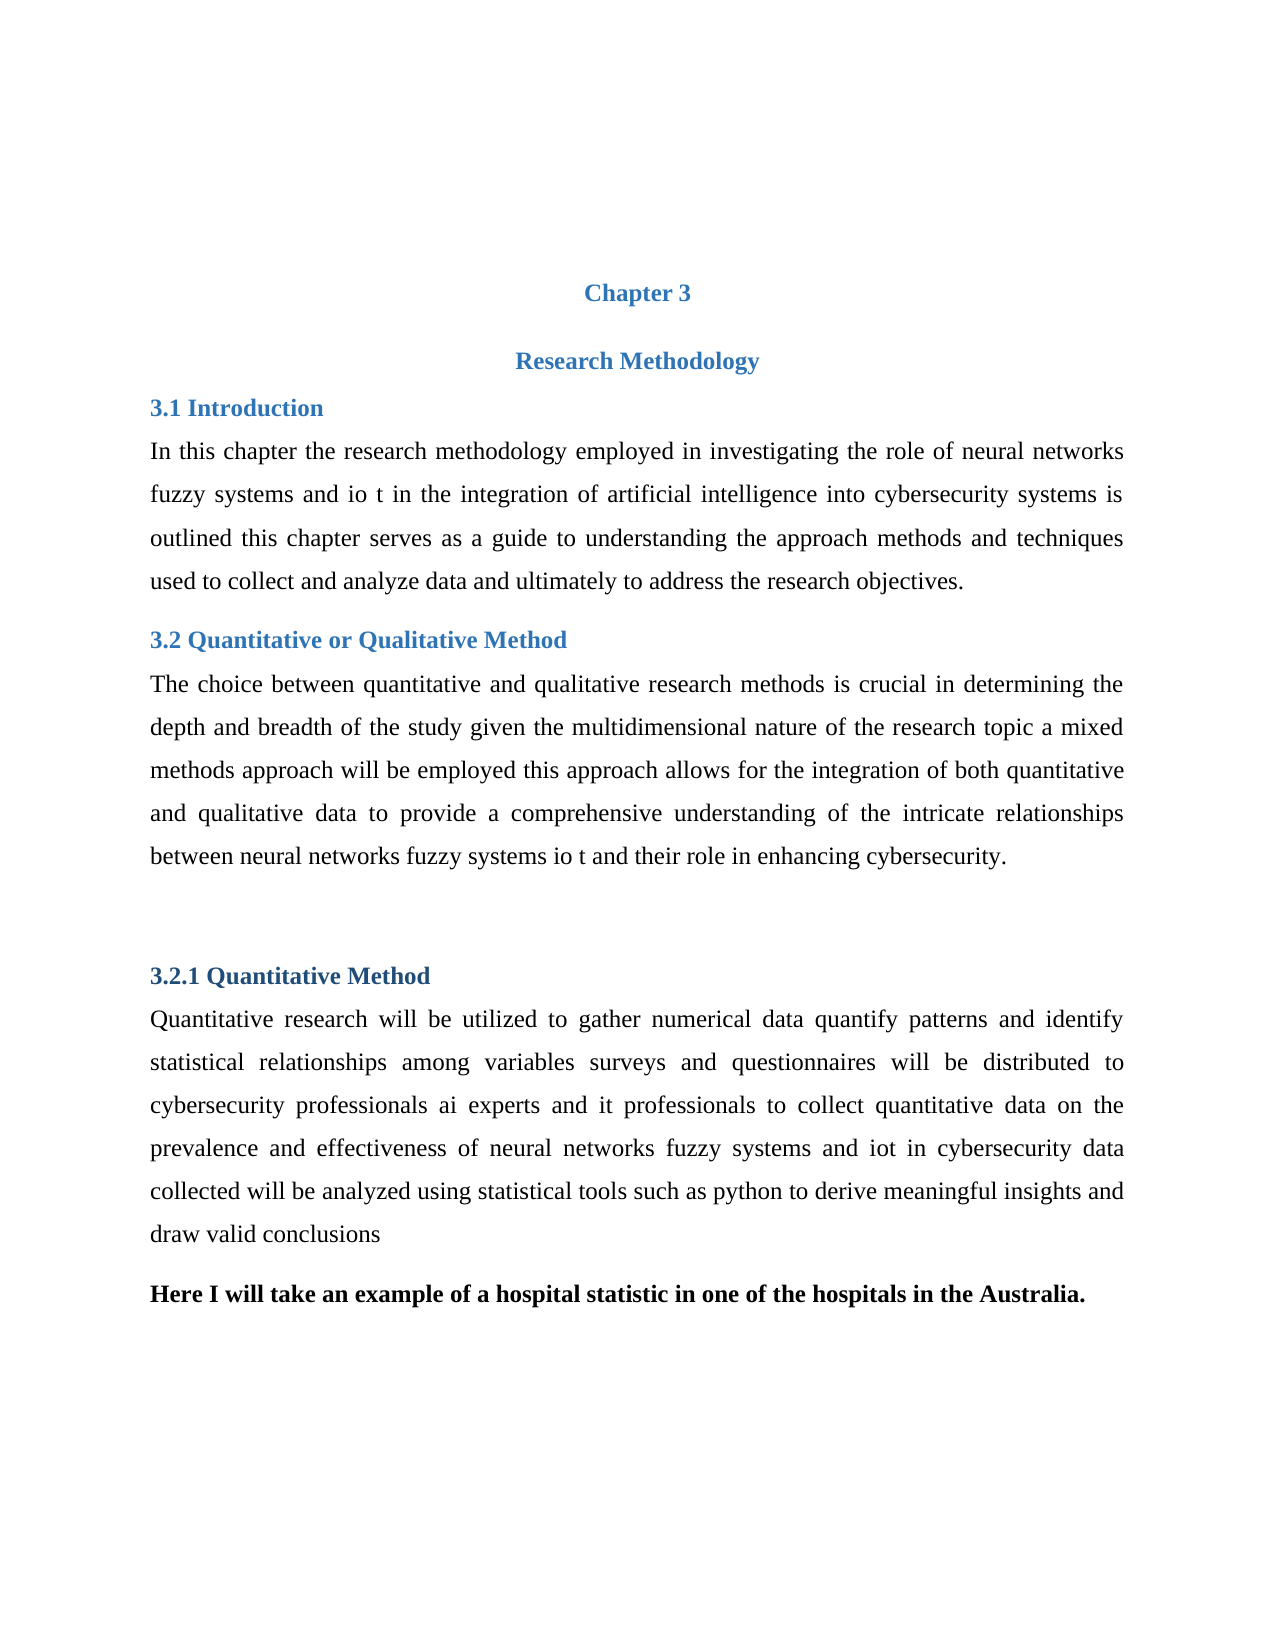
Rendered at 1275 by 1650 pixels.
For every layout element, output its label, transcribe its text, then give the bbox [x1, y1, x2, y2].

subtitle Chapter 3 [150, 278, 1125, 307]
subtitle Research Methodology [150, 346, 1125, 375]
text Here I will take an example of a hospital statistic in one of the hospitals in the Australia. [150, 1279, 1125, 1308]
subtitle 3.1 Introduction [150, 393, 1125, 422]
subtitle 3.2.1 Quantitative Method [150, 961, 1125, 989]
text In this chapter the research methodology employed in investigating the role of neural networks fuzzy systems and io t in the integration of artificial intelligence into cybersecurity systems is outlined this chapter serves as a guide to understanding the approach methods and techniques used to collect and analyze data and ultimately to address the research objectives. [150, 436, 1125, 594]
subtitle 3.2 Quantitative or Qualitative Method [150, 626, 1125, 654]
text Quantitative research will be utilized to gather numerical data quantify patterns and identify statistical relationships among variables surveys and questionnaires will be distributed to cybersecurity professionals ai experts and it professionals to collect quantitative data on the prevalence and effectiveness of neural networks fuzzy systems and iot in cybersecurity data collected will be analyzed using statistical tools such as python to derive meaningful insights and draw valid conclusions [150, 1004, 1125, 1248]
text The choice between quantitative and qualitative research methods is crucial in determining the depth and breadth of the study given the multidimensional nature of the research topic a mixed methods approach will be employed this approach allows for the integration of both quantitative and qualitative data to provide a comprehensive understanding of the intricate relationships between neural networks fuzzy systems io t and their role in enhancing cybersecurity. [150, 669, 1125, 870]
